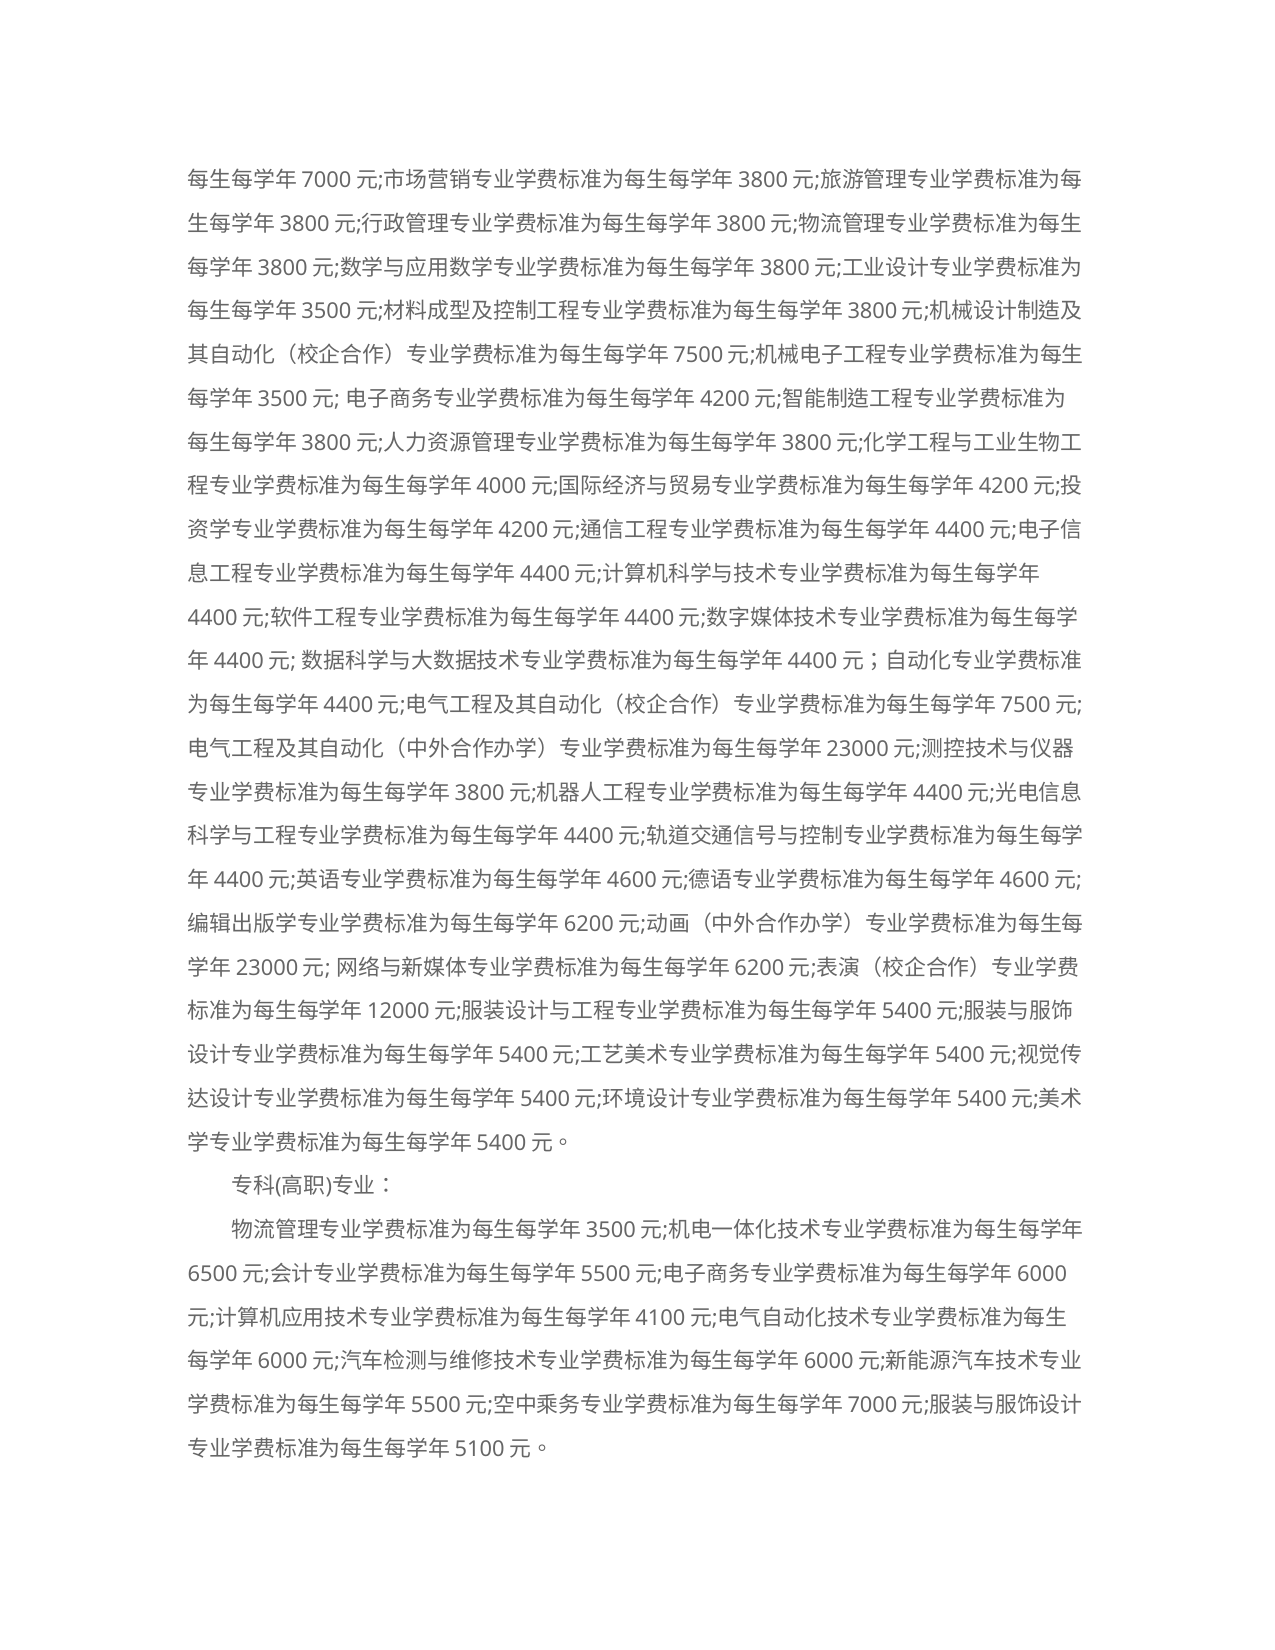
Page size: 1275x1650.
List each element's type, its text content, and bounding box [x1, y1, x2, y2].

text 专科(高职)专业： [187, 1156, 1087, 1200]
text 物流管理专业学费标准为每生每学年3500元;机电一体化技术专业学费标准为每生每学年6500元;会计专业学费标准为每生每学年5500元;电子商务专业学费标准为每生每学年6000元;计算机应用技术专业学费标准为每生每学年4100元;电气自动化技术专业学费标准为每生每学年6000元;汽车检测与维修技术专业学费标准为每生每学年6000元;新能源汽车技术专业学费标准为每生每学年5500元;空中乘务专业学费标准为每生每学年7000元;服装与服饰设计专业学费标准为每生每学年5100元。 [187, 1200, 1087, 1462]
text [187, 150, 1087, 1156]
